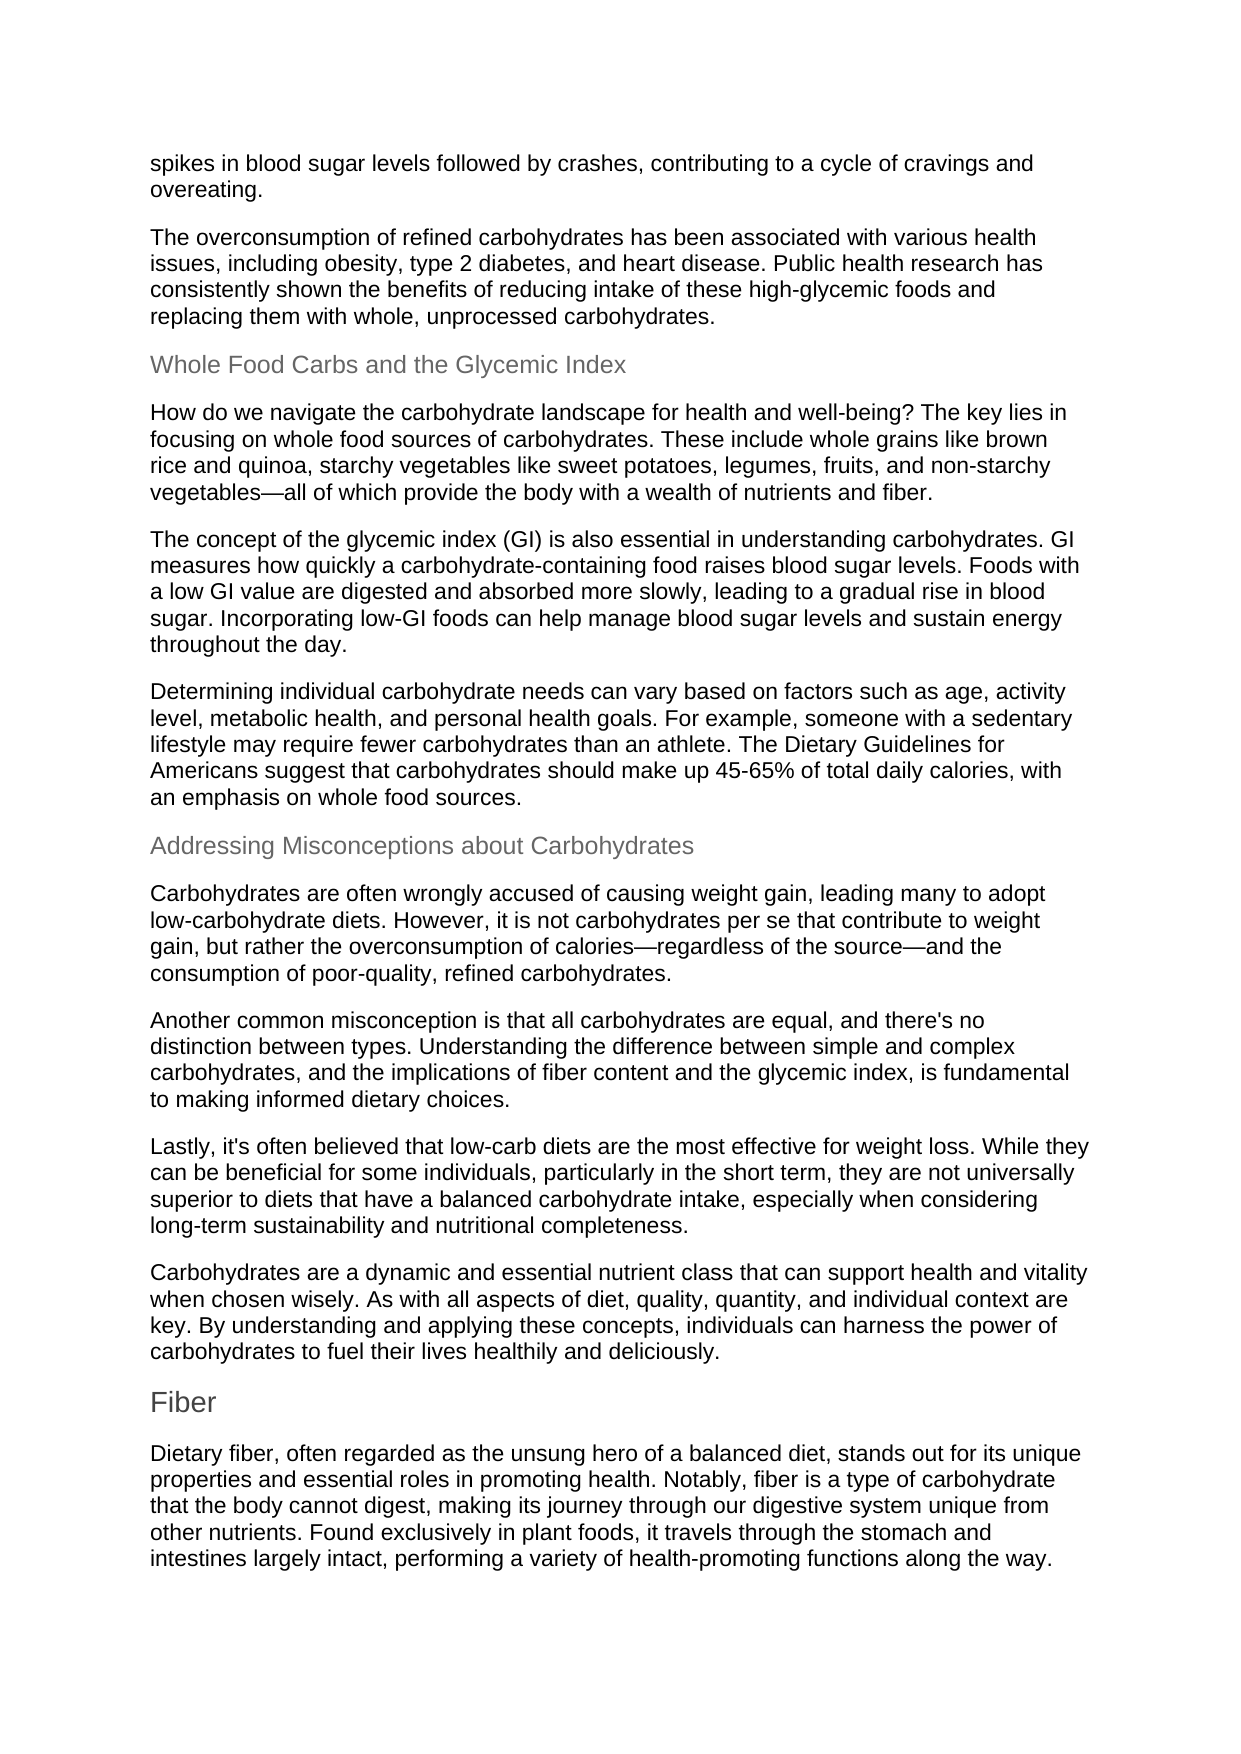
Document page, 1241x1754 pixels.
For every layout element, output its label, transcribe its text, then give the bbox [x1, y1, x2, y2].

subtitle Fiber [150, 1385, 1090, 1419]
text Lastly, it's often believed that low-carb diets are the most effective for weight loss. While they can be beneficial for some individuals, particularly in the short term, they are not universally superior to diets that have a balanced carbohydrate intake, especially when considering long-term sustainability and nutritional completeness. [150, 1133, 1090, 1238]
text The overconsumption of refined carbohydrates has been associated with various health issues, including obesity, type 2 diabetes, and heart disease. Public health research has consistently shown the benefits of reducing intake of these high-glycemic foods and replacing them with whole, unprocessed carbohydrates. [150, 223, 1090, 329]
subtitle Addressing Misconceptions about Carbohydrates [150, 831, 1090, 859]
text Carbohydrates are a dynamic and essential nutrient class that can support health and vitality when chosen wisely. As with all aspects of diet, quality, quantity, and individual context are key. By understanding and applying these concepts, individuals can harness the power of carbohydrates to fuel their lives healthily and deliciously. [150, 1259, 1090, 1364]
text The concept of the glycemic index (GI) is also essential in understanding carbohydrates. GI measures how quickly a carbohydrate-containing food raises blood sugar levels. Foods with a low GI value are digested and absorbed more slowly, leading to a gradual rise in blood sugar. Incorporating low-GI foods can help manage blood sugar levels and sustain energy throughout the day. [150, 526, 1090, 657]
text Carbohydrates are often wrongly accused of causing weight gain, leading many to adopt low-carbohydrate diets. However, it is not carbohydrates per se that contribute to weight gain, but rather the overconsumption of calories—regardless of the source—and the consumption of poor-quality, refined carbohydrates. [150, 880, 1090, 986]
text Dietary fiber, often regarded as the unsung hero of a balanced diet, stands out for its unique properties and essential roles in promoting health. Notably, fiber is a type of carbohydrate that the body cannot digest, making its journey through our digestive system unique from other nutrients. Found exclusively in plant foods, it travels through the stomach and intestines largely intact, performing a variety of health-promoting functions along the way. [150, 1440, 1090, 1572]
subtitle Whole Food Carbs and the Glycemic Index [150, 350, 1090, 378]
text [150, 150, 1090, 203]
text Another common misconception is that all carbohydrates are equal, and there's no distinction between types. Understanding the difference between simple and complex carbohydrates, and the implications of fiber content and the glycemic index, is fundamental to making informed dietary choices. [150, 1007, 1090, 1112]
text Determining individual carbohydrate needs can vary based on factors such as age, activity level, metabolic health, and personal health goals. For example, someone with a sedentary lifestyle may require fewer carbohydrates than an athlete. The Dietary Guidelines for Americans suggest that carbohydrates should make up 45-65% of total daily calories, with an emphasis on whole food sources. [150, 678, 1090, 810]
text How do we navigate the carbohydrate landscape for health and well-being? The key lies in focusing on whole food sources of carbohydrates. These include whole grains like brown rice and quinoa, starchy vegetables like sweet potatoes, legumes, fruits, and non-starchy vegetables—all of which provide the body with a wealth of nutrients and fiber. [150, 399, 1090, 505]
